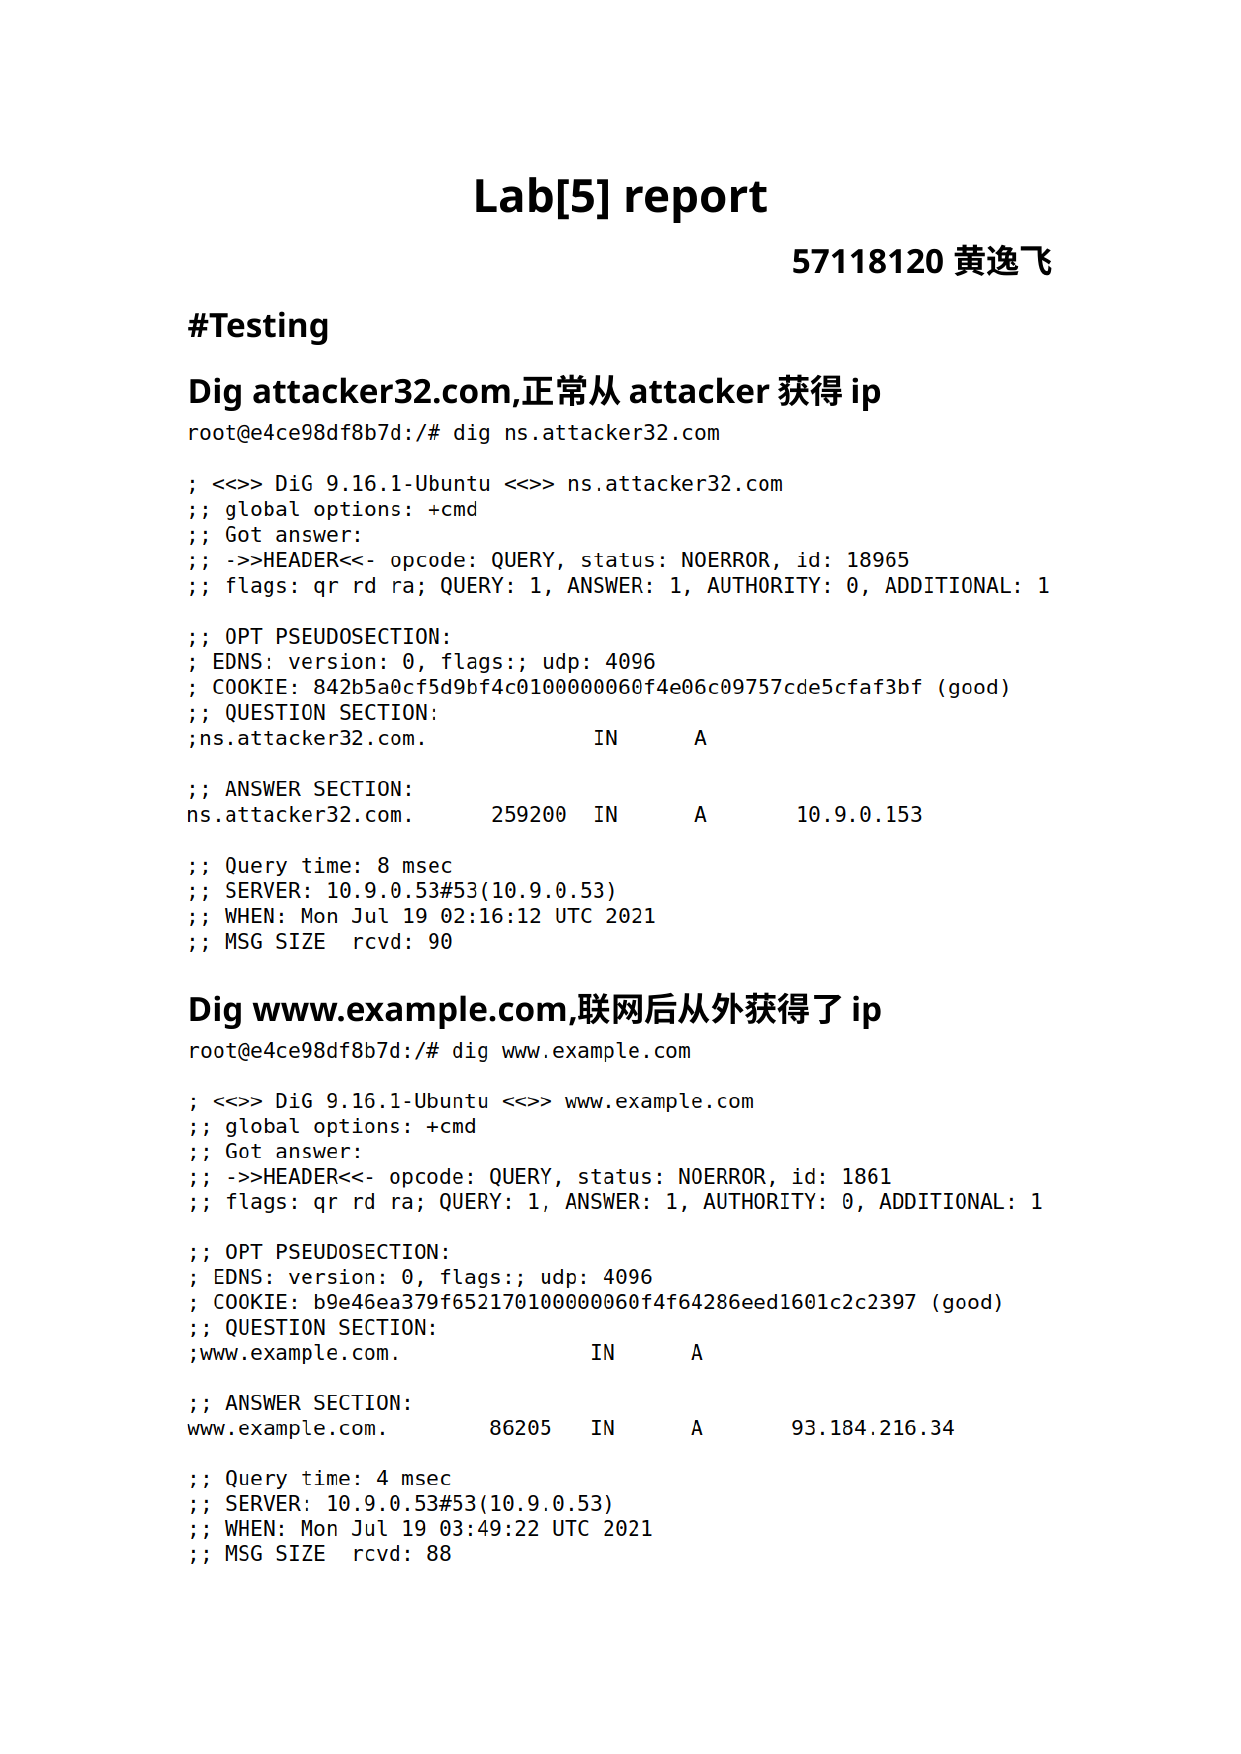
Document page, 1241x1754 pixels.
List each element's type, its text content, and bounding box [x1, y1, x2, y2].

text Dig attacker32.com,正常从attacker获得ip [187, 357, 1053, 422]
text Dig www.example.com,联网后从外获得了ip [187, 974, 1053, 1039]
picture [187, 1039, 1053, 1574]
text Lab[5] report [187, 162, 1053, 227]
text 57118120 黄逸飞 [187, 227, 1053, 292]
picture [187, 422, 1053, 964]
text #Testing [187, 292, 1053, 357]
